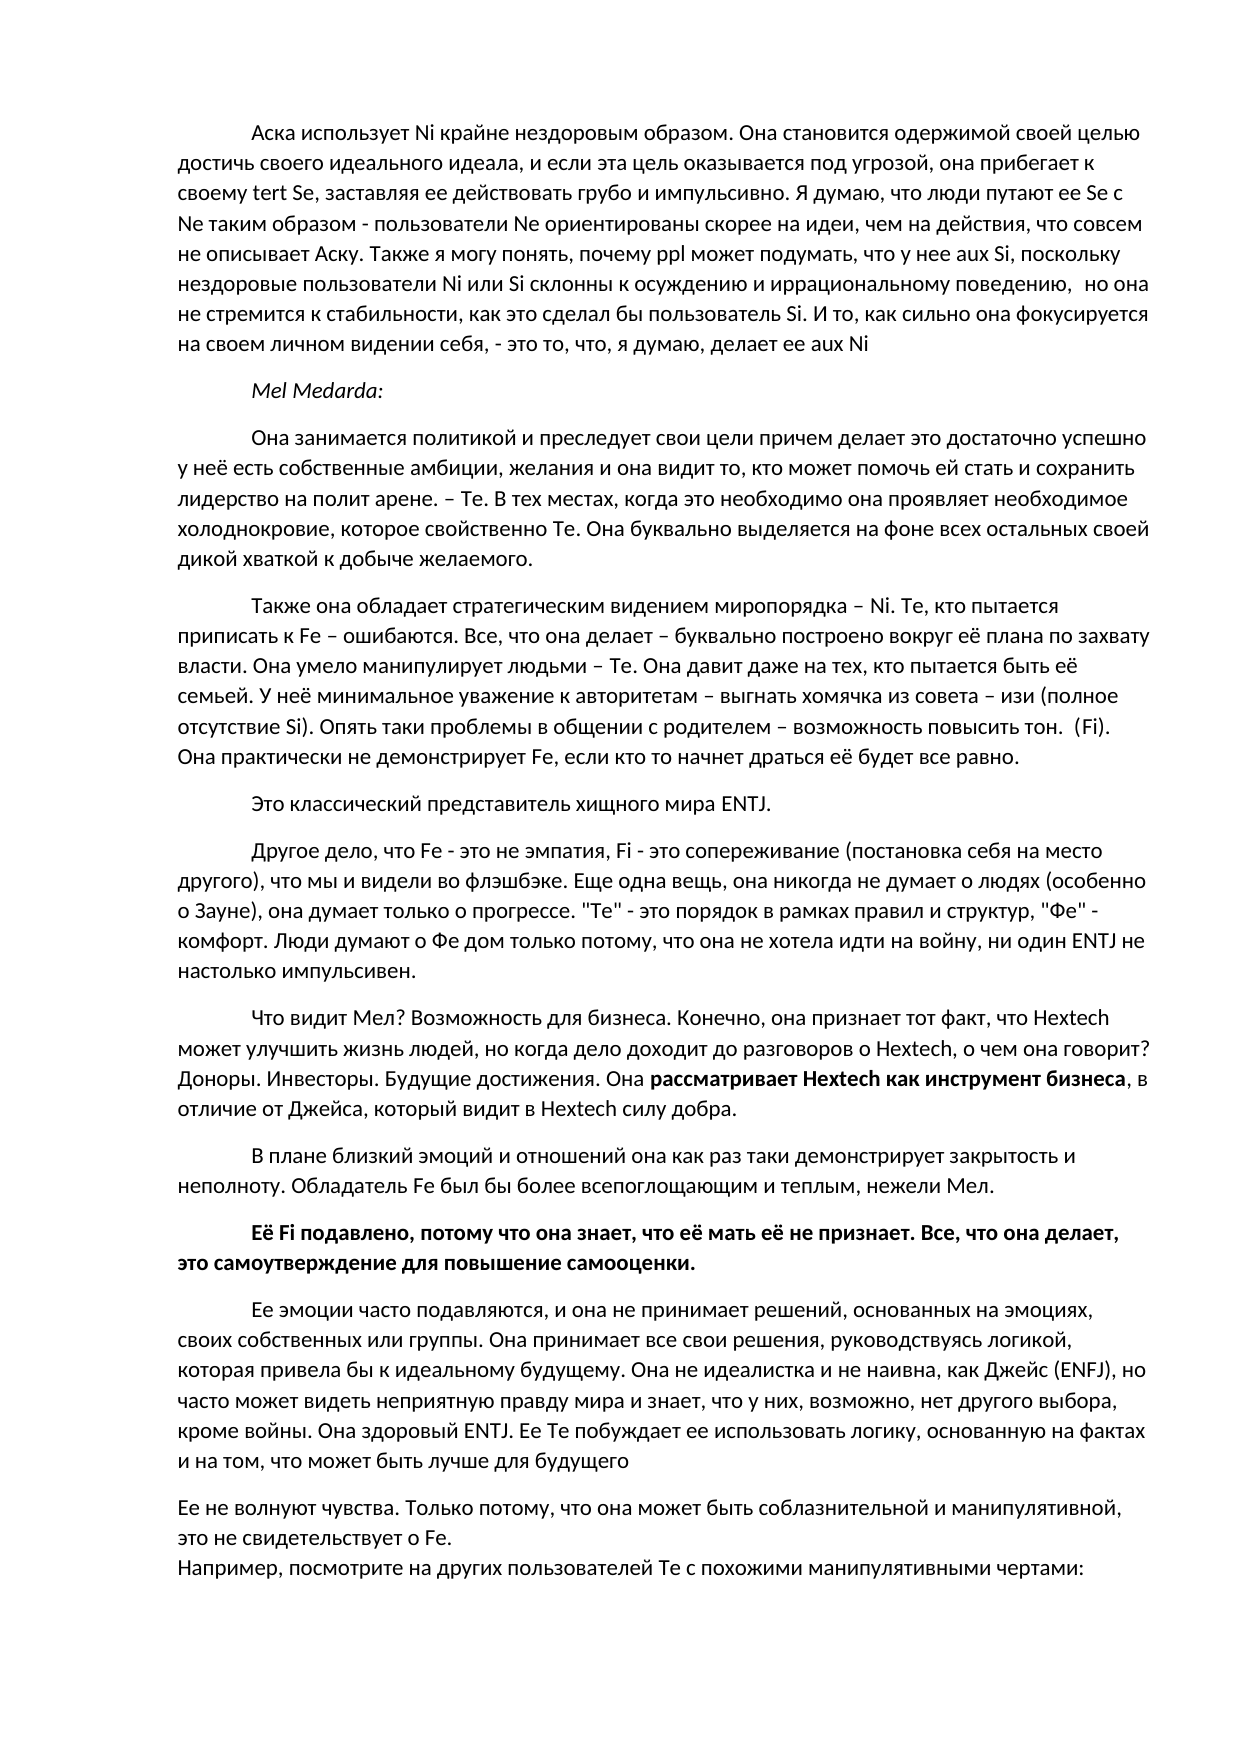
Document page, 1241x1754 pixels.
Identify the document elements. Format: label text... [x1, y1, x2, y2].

text В плане близкий эмоций и отношений она как раз таки демонстрирует закрытость и неполноту. Обладатель Fe был бы более всепоглощающим и теплым, нежели Мел. [177, 1141, 1152, 1199]
text Что видит Мел? Возможность для бизнеса. Конечно, она признает тот факт, что Hextech может улучшить жизнь людей, но когда дело доходит до разговоров о Hextech, о чем она говорит? Доноры. Инвесторы. Будущие достижения. Она рассматривает Hextech как инструмент бизнеса, в отличие от Джейса, который видит в Hextech силу добра. [177, 1003, 1152, 1122]
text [177, 1493, 1152, 1582]
text Другое дело, что Fe - это не эмпатия, Fi - это сопереживание (постановка себя на место другого), что мы и видели во флэшбэке. Еще одна вещь, она никогда не думает о людях (особенно о Зауне), она думает только о прогрессе. "Те" - это порядок в рамках правил и структур, "Фе" - комфорт. Люди думают о Фе дом только потому, что она не хотела идти на войну, ни один ENTJ не настолько импульсивен. [177, 836, 1152, 985]
text Это классический представитель хищного мира ENTJ. [177, 789, 1152, 817]
text Также она обладает стратегическим видением миропорядка – Ni. Те, кто пытается приписать к Fe – ошибаются. Все, что она делает – буквально построено вокруг её плана по захвату власти. Она умело манипулирует людьми – Te. Она давит даже на тех, кто пытается быть её семьей. У неё минимальное уважение к авторитетам – выгнать хомячка из совета – изи (полное отсутствие Si). Опять таки проблемы в общении с родителем – возможность повысить тон. (Fi). Она практически не демонстрирует Fe, если кто то начнет драться её будет все равно. [177, 591, 1152, 770]
text Ее эмоции часто подавляются, и она не принимает решений, основанных на эмоциях, своих собственных или группы. Она принимает все свои решения, руководствуясь логикой, которая привела бы к идеальному будущему. Она не идеалистка и не наивна, как Джейс (ENFJ), но часто может видеть неприятную правду мира и знает, что у них, возможно, нет другого выбора, кроме войны. Она здоровый ENTJ. Ее Te побуждает ее использовать логику, основанную на фактах и на том, что может быть лучше для будущего [177, 1295, 1152, 1474]
text Её Fi подавлено, потому что она знает, что её мать её не признает. Все, что она делает, это самоутверждение для повышение самооценки. [177, 1218, 1152, 1276]
text Она занимается политикой и преследует свои цели причем делает это достаточно успешно у неё есть собственные амбиции, желания и она видит то, кто может помочь ей стать и сохранить лидерство на полит арене. – Te. В тех местах, когда это необходимо она проявляет необходимое холоднокровие, которое свойственно Te. Она буквально выделяется на фоне всех остальных своей дикой хваткой к добыче желаемого. [177, 423, 1152, 572]
text Mel Medarda: [177, 376, 1152, 404]
text Аска использует Ni крайне нездоровым образом. Она становится одержимой своей целью достичь своего идеального идеала, и если эта цель оказывается под угрозой, она прибегает к своему tert Se, заставляя ее действовать грубо и импульсивно. Я думаю, что люди путают ее Se с Ne таким образом - пользователи Ne ориентированы скорее на идеи, чем на действия, что совсем не описывает Аску. Также я могу понять, почему ppl может подумать, что у нее aux Si, поскольку нездоровые пользователи Ni или Si склонны к осуждению и иррациональному поведению, но она не стремится к стабильности, как это сделал бы пользователь Si. И то, как сильно она фокусируется на своем личном видении себя, - это то, что, я думаю, делает ее aux Ni [177, 118, 1152, 358]
